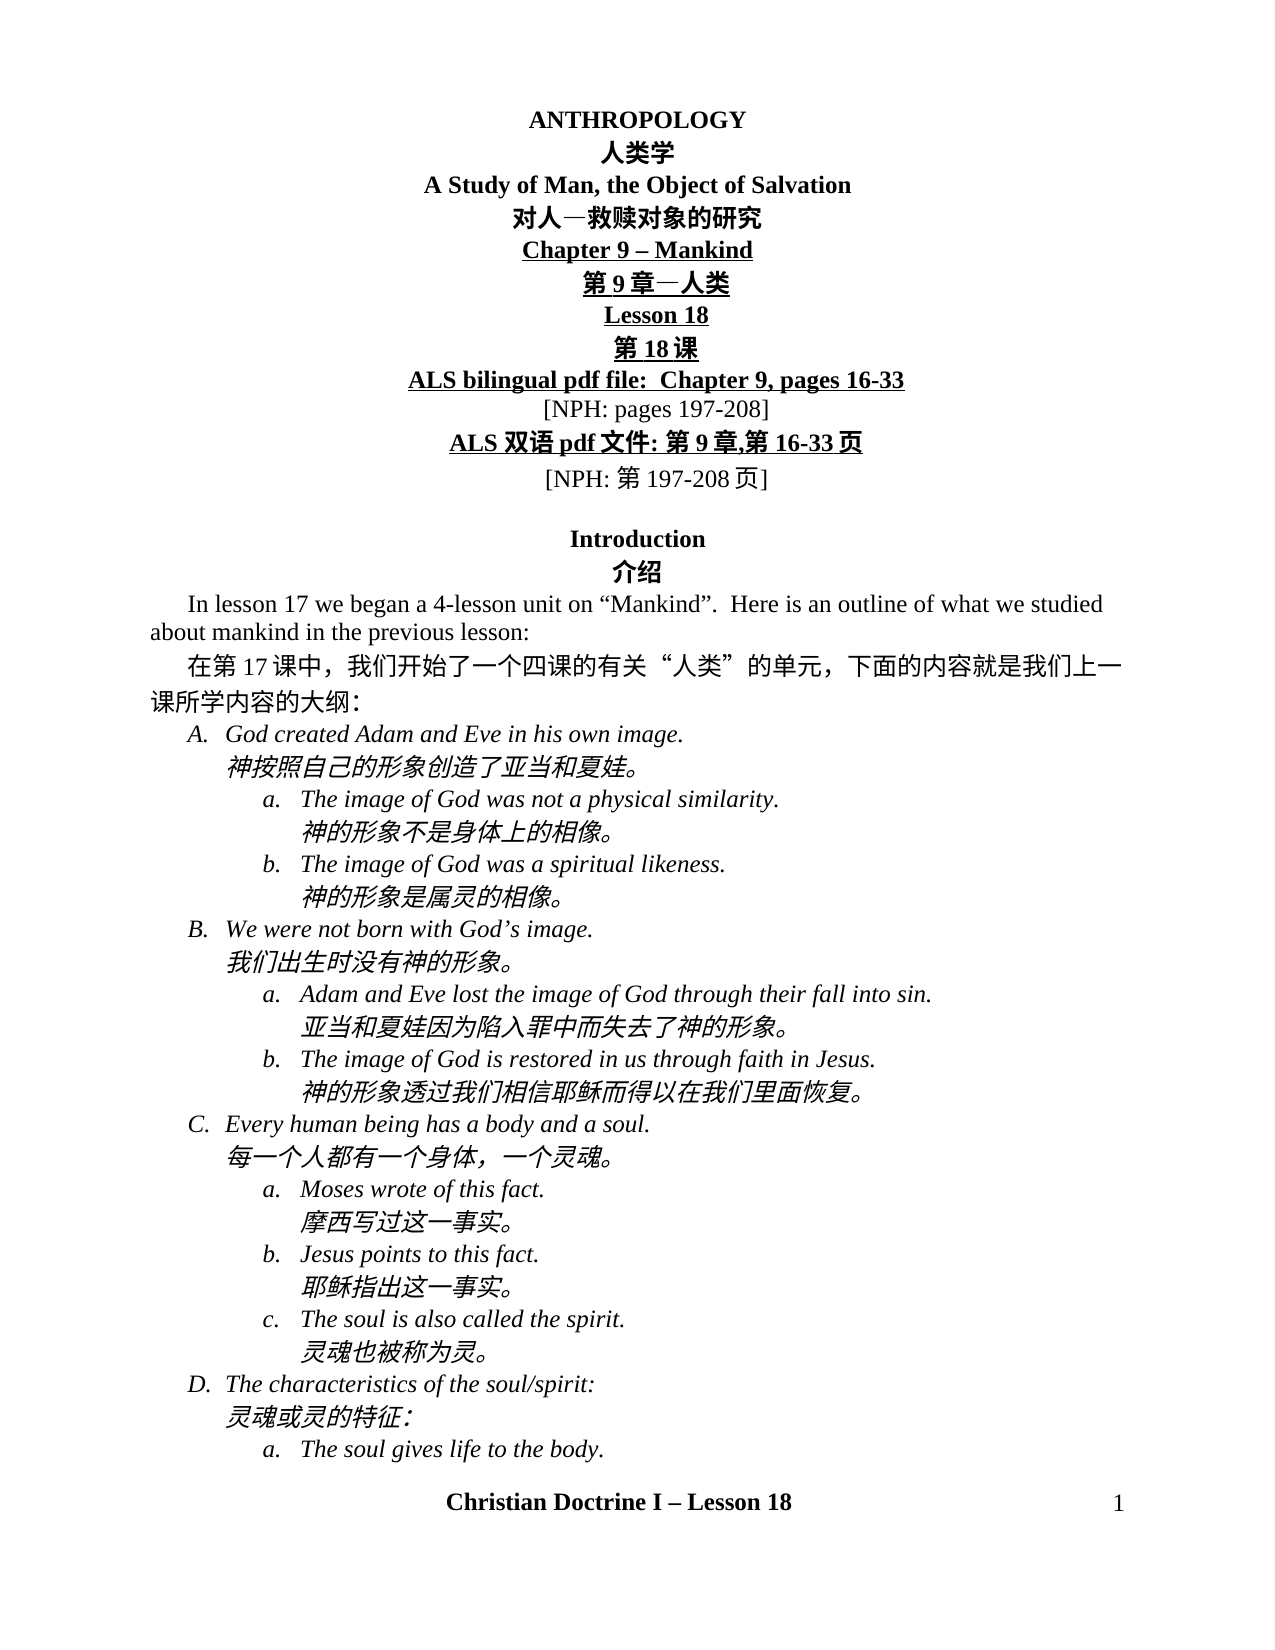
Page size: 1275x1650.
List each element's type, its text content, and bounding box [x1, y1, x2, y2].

text 神按照自己的形象创造了亚当和夏娃。 [225, 747, 1125, 784]
text 对人—救赎对象的研究 [150, 199, 1125, 235]
list The soul gives life to the body. [262, 1434, 1125, 1462]
text 我们出生时没有神的形象。 [225, 942, 1125, 979]
text 第9章—人类 [187, 264, 1125, 300]
list The soul is also called the spirit. [262, 1304, 1125, 1332]
text ALS 双语pdf文件: 第 9章,第 16-33页 [187, 422, 1125, 459]
list The image of God was not a physical similarity. [262, 784, 1125, 812]
text 人类学 [150, 134, 1125, 170]
text 灵魂也被称为灵。 [300, 1332, 1125, 1369]
text A Study of Man, the Object of Salvation [150, 170, 1125, 199]
text 亚当和夏娃因为陷入罪中而失去了神的形象。 [300, 1007, 1125, 1044]
text In lesson 17 we began a 4-lesson unit on “Mankind”. Here is an outline of what we studied about mankind in the previous lesson: [150, 589, 1125, 646]
list The image of God was a spiritual likeness. [262, 849, 1125, 877]
text Chapter 9 – Mankind [150, 235, 1125, 264]
text [NPH: 第197-208页] [187, 459, 1125, 495]
list God created Adam and Eve in his own image. [187, 719, 1125, 747]
list We were not born with God’s image. [187, 914, 1125, 942]
text 摩西写过这一事实。 [300, 1202, 1125, 1239]
text [NPH: pages 197-208] [187, 394, 1125, 422]
list The image of God is restored in us through faith in Jesus. [262, 1044, 1125, 1072]
text 耶稣指出这一事实。 [300, 1267, 1125, 1304]
list Moses wrote of this fact. [262, 1174, 1125, 1202]
text 在第17课中，我们开始了一个四课的有关“人类”的单元，下面的内容就是我们上一课所学内容的大纲： [150, 646, 1125, 719]
text Lesson 18 [187, 300, 1125, 329]
text 介绍 [150, 552, 1125, 589]
text ANTHROPOLOGY [150, 105, 1125, 134]
text Introduction [150, 524, 1125, 552]
list The characteristics of the soul/spirit: [187, 1369, 1125, 1397]
list Every human being has a body and a soul. [187, 1109, 1125, 1137]
text 第18课 [187, 329, 1125, 365]
text 每一个人都有一个身体，一个灵魂。 [225, 1137, 1125, 1174]
text 神的形象是属灵的相像。 [300, 877, 1125, 914]
text 神的形象透过我们相信耶稣而得以在我们里面恢复。 [300, 1072, 1125, 1109]
text 神的形象不是身体上的相像。 [300, 812, 1125, 849]
text ALS bilingual pdf file: Chapter 9, pages 16-33 [187, 365, 1125, 394]
list Adam and Eve lost the image of God through their fall into sin. [262, 979, 1125, 1007]
text 灵魂或灵的特征： [225, 1397, 1125, 1434]
list Jesus points to this fact. [262, 1239, 1125, 1267]
